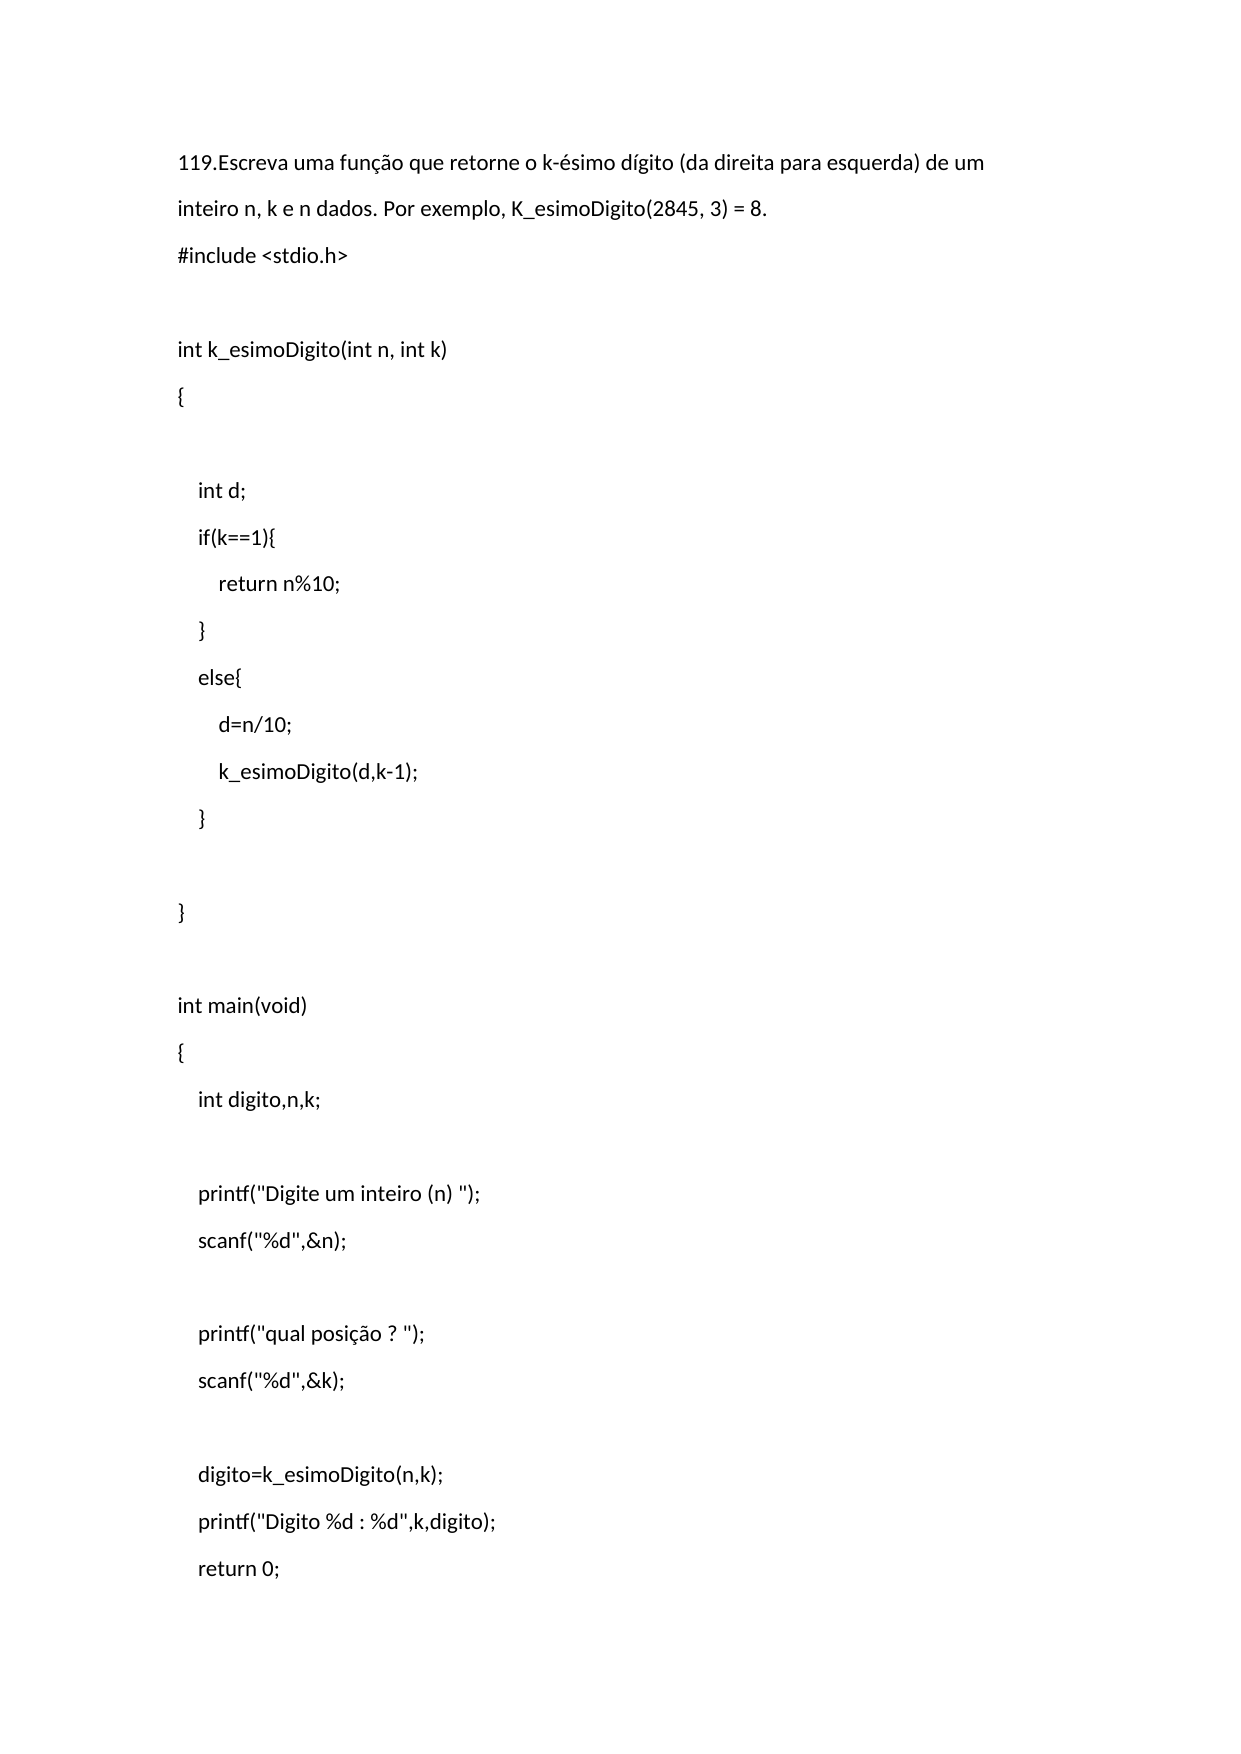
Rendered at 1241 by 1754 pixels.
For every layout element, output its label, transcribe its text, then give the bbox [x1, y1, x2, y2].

text { [177, 1038, 1063, 1066]
text } [177, 898, 1063, 926]
text int digito,n,k; [177, 1085, 1063, 1113]
text digito=k_esimoDigito(n,k); [177, 1460, 1063, 1488]
text int d; [177, 476, 1063, 504]
text scanf("%d",&n); [177, 1226, 1063, 1254]
text inteiro n, k e n dados. Por exemplo, K_esimoDigito(2845, 3) = 8. [177, 194, 1063, 222]
text printf("qual posição ? "); [177, 1319, 1063, 1347]
text d=n/10; [177, 710, 1063, 738]
text int k_esimoDigito(int n, int k) [177, 335, 1063, 363]
text { [177, 382, 1063, 410]
text } [177, 616, 1063, 644]
text return n%10; [177, 569, 1063, 597]
text #include <stdio.h> [177, 241, 1063, 269]
text printf("Digito %d : %d",k,digito); [177, 1507, 1063, 1535]
text printf("Digite um inteiro (n) "); [177, 1179, 1063, 1207]
text } [177, 804, 1063, 832]
text else{ [177, 663, 1063, 691]
text return 0; [177, 1554, 1063, 1582]
text scanf("%d",&k); [177, 1366, 1063, 1394]
text int main(void) [177, 991, 1063, 1019]
text k_esimoDigito(d,k-1); [177, 757, 1063, 785]
text if(k==1){ [177, 523, 1063, 551]
text 119.Escreva uma função que retorne o k-ésimo dígito (da direita para esquerda) de um [177, 148, 1063, 176]
